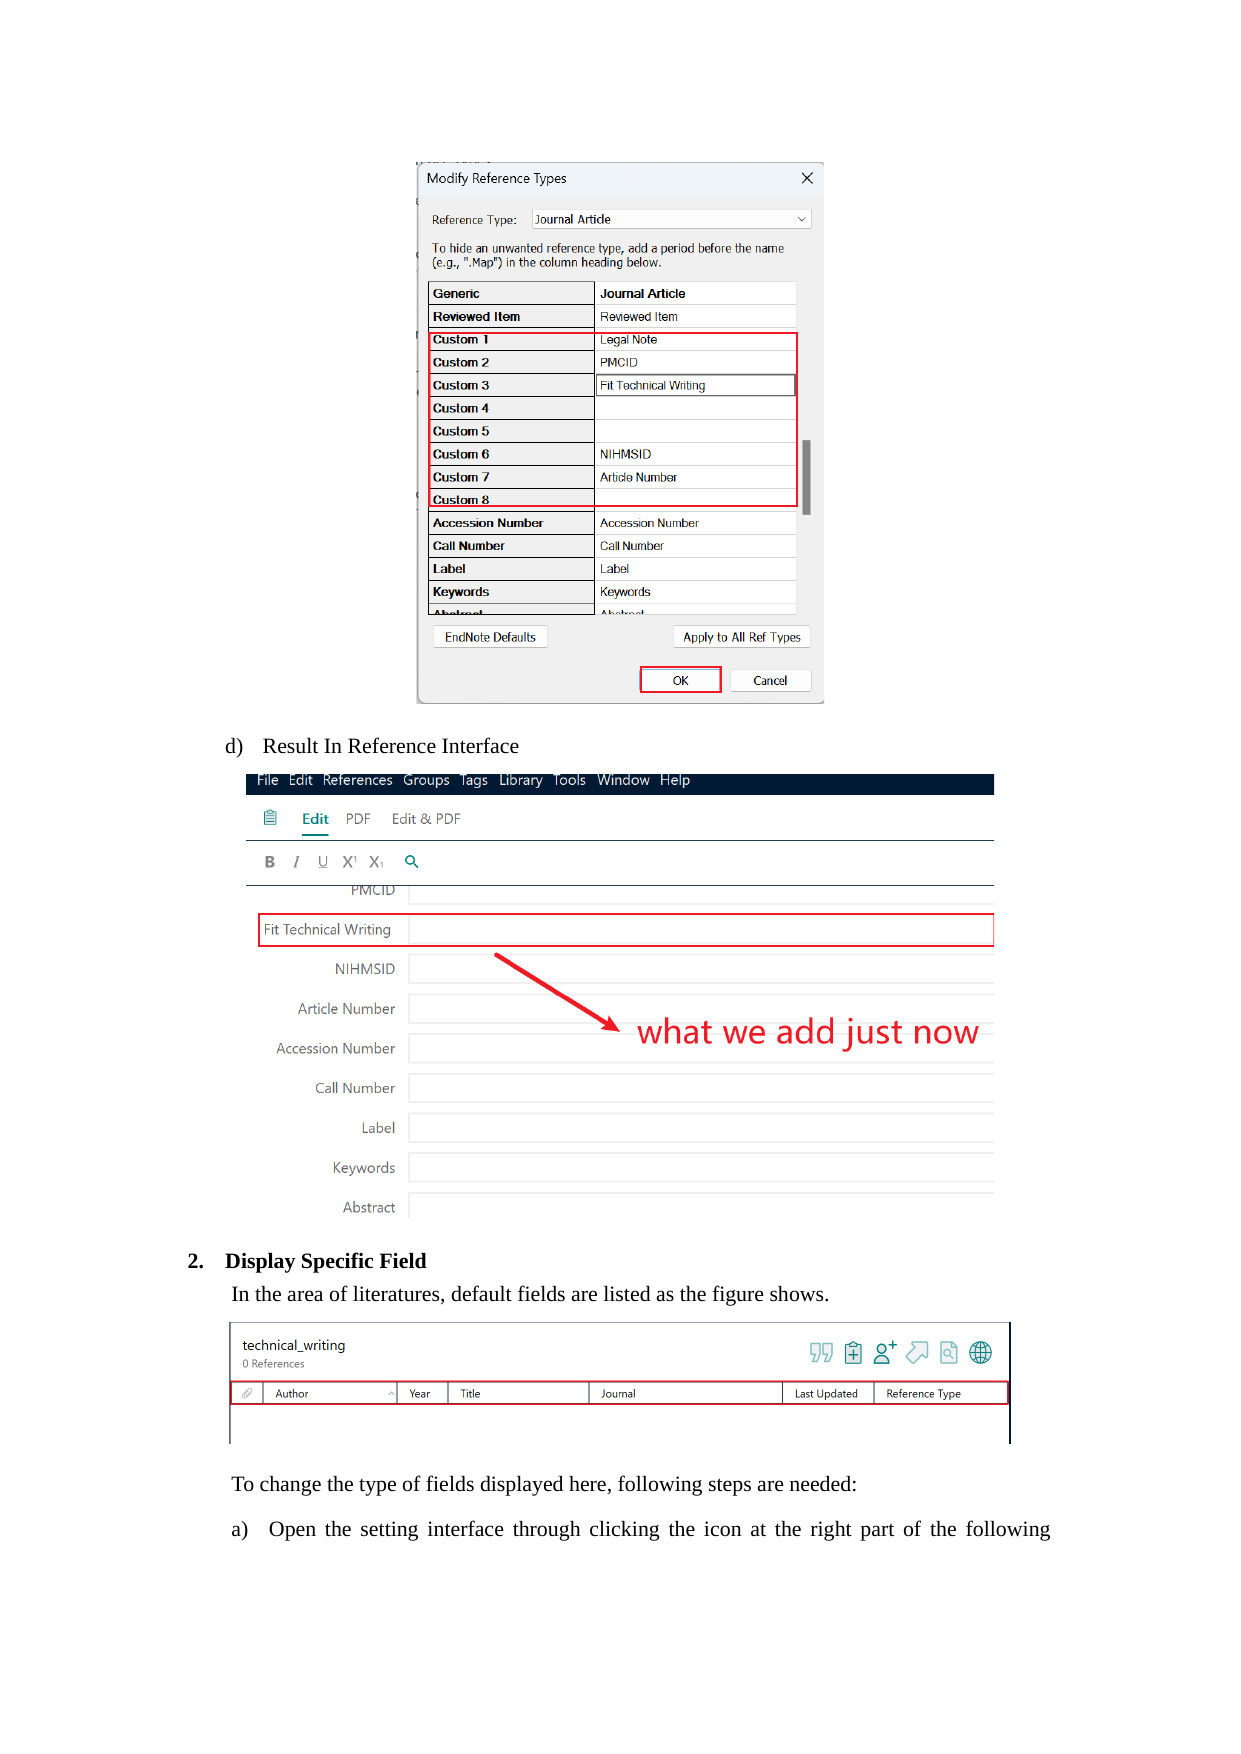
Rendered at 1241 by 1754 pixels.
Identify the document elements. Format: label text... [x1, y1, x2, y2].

list Result In Reference Interface [225, 729, 1053, 762]
picture [416, 162, 825, 704]
picture [229, 1322, 1011, 1444]
text To change the type of fields displayed here, following steps are needed: [187, 1467, 1053, 1499]
text In the area of literatures, default fields are listed as the figure shows. [187, 1277, 1053, 1309]
picture [246, 774, 995, 1218]
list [231, 1512, 1053, 1544]
list Display Specific Field [187, 1244, 1053, 1277]
